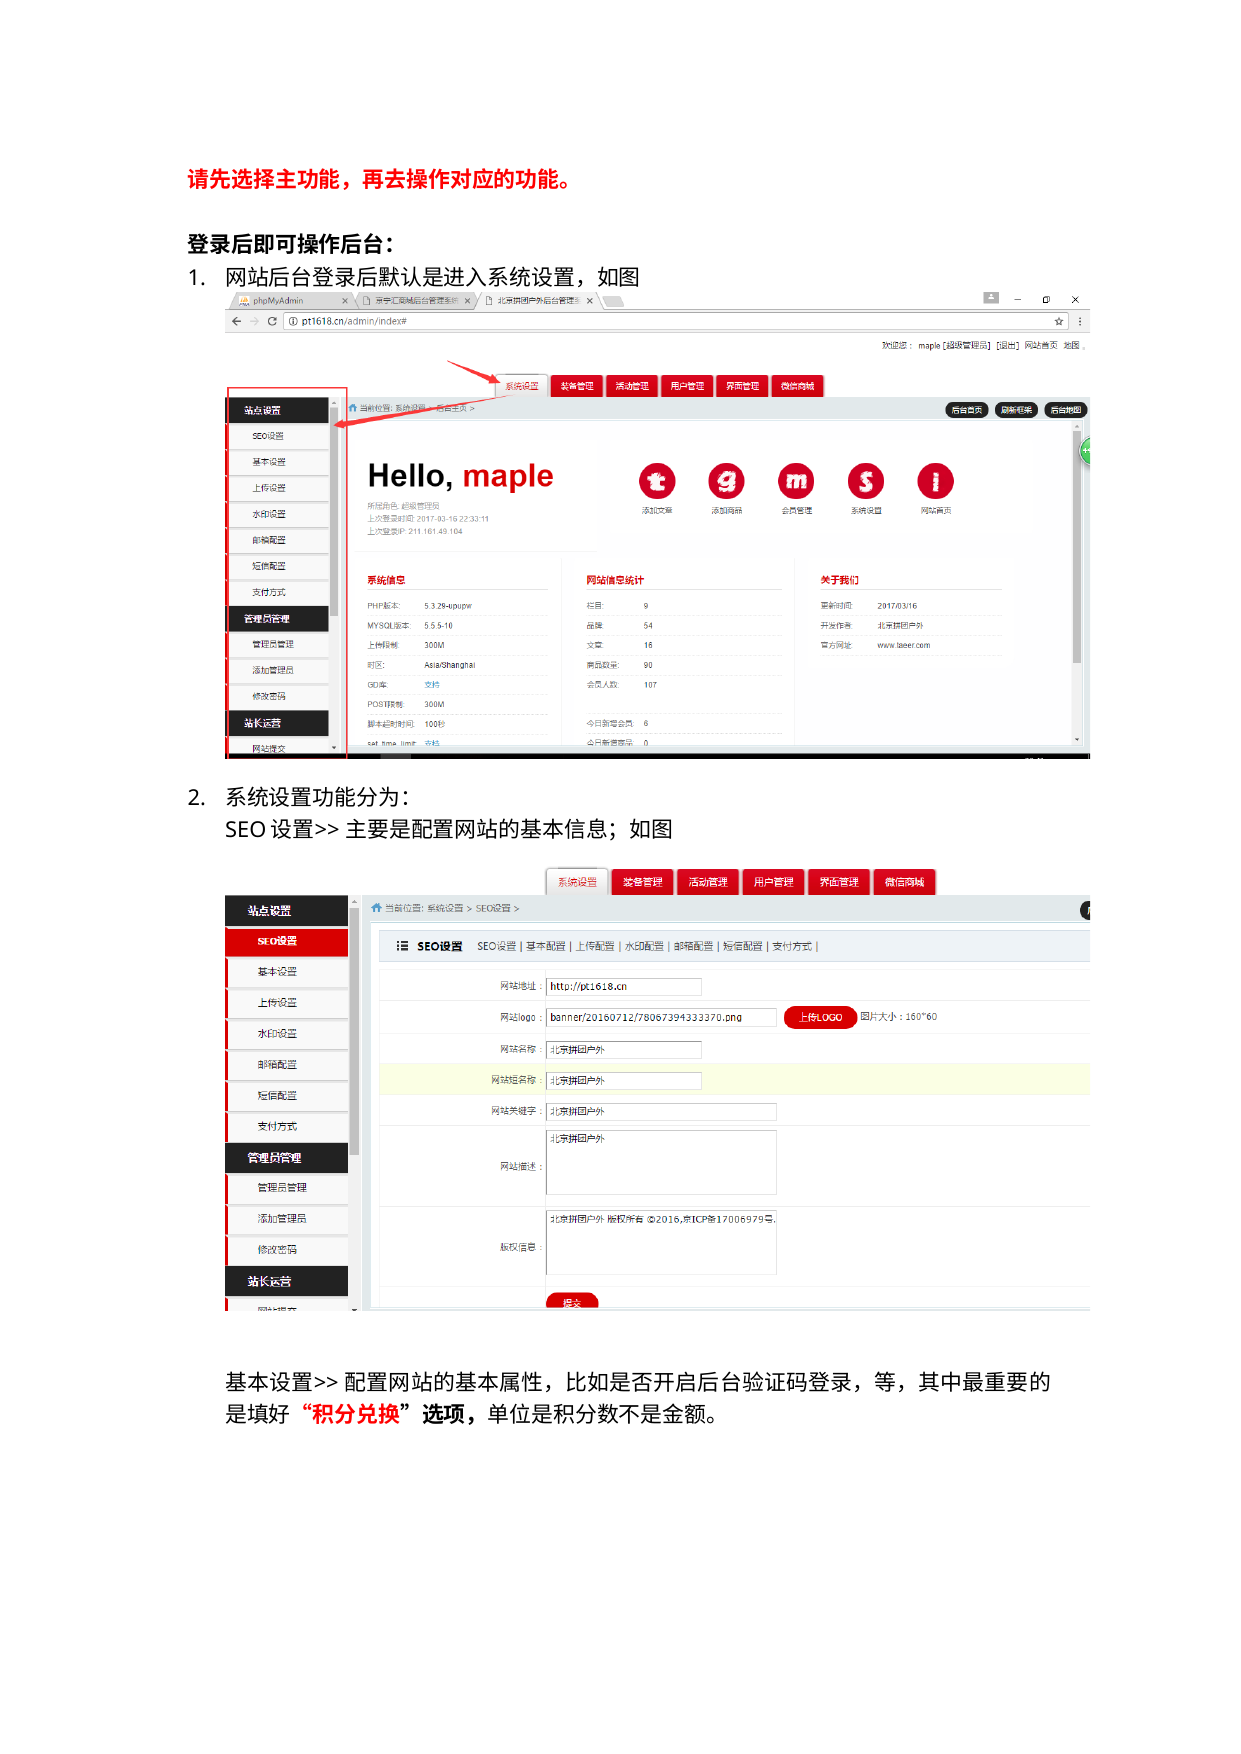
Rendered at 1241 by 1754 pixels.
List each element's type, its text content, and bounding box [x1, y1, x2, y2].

list 基本设置>> 配置网站的基本属性，比如是否开启后台验证码登录，等，其中最重要的是填好“积分兑换”选项，单位是积分数不是金额。 [225, 1364, 1053, 1429]
picture [225, 844, 1091, 1311]
list 网站后台登录后默认是进入系统设置，如图 [187, 259, 1053, 292]
text 登录后即可操作后台： [187, 227, 1053, 259]
list SEO设置>> 主要是配置网站的基本信息；如图 [225, 812, 1053, 844]
picture [225, 292, 1091, 759]
list 系统设置功能分为： [187, 779, 1053, 812]
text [187, 162, 1053, 194]
